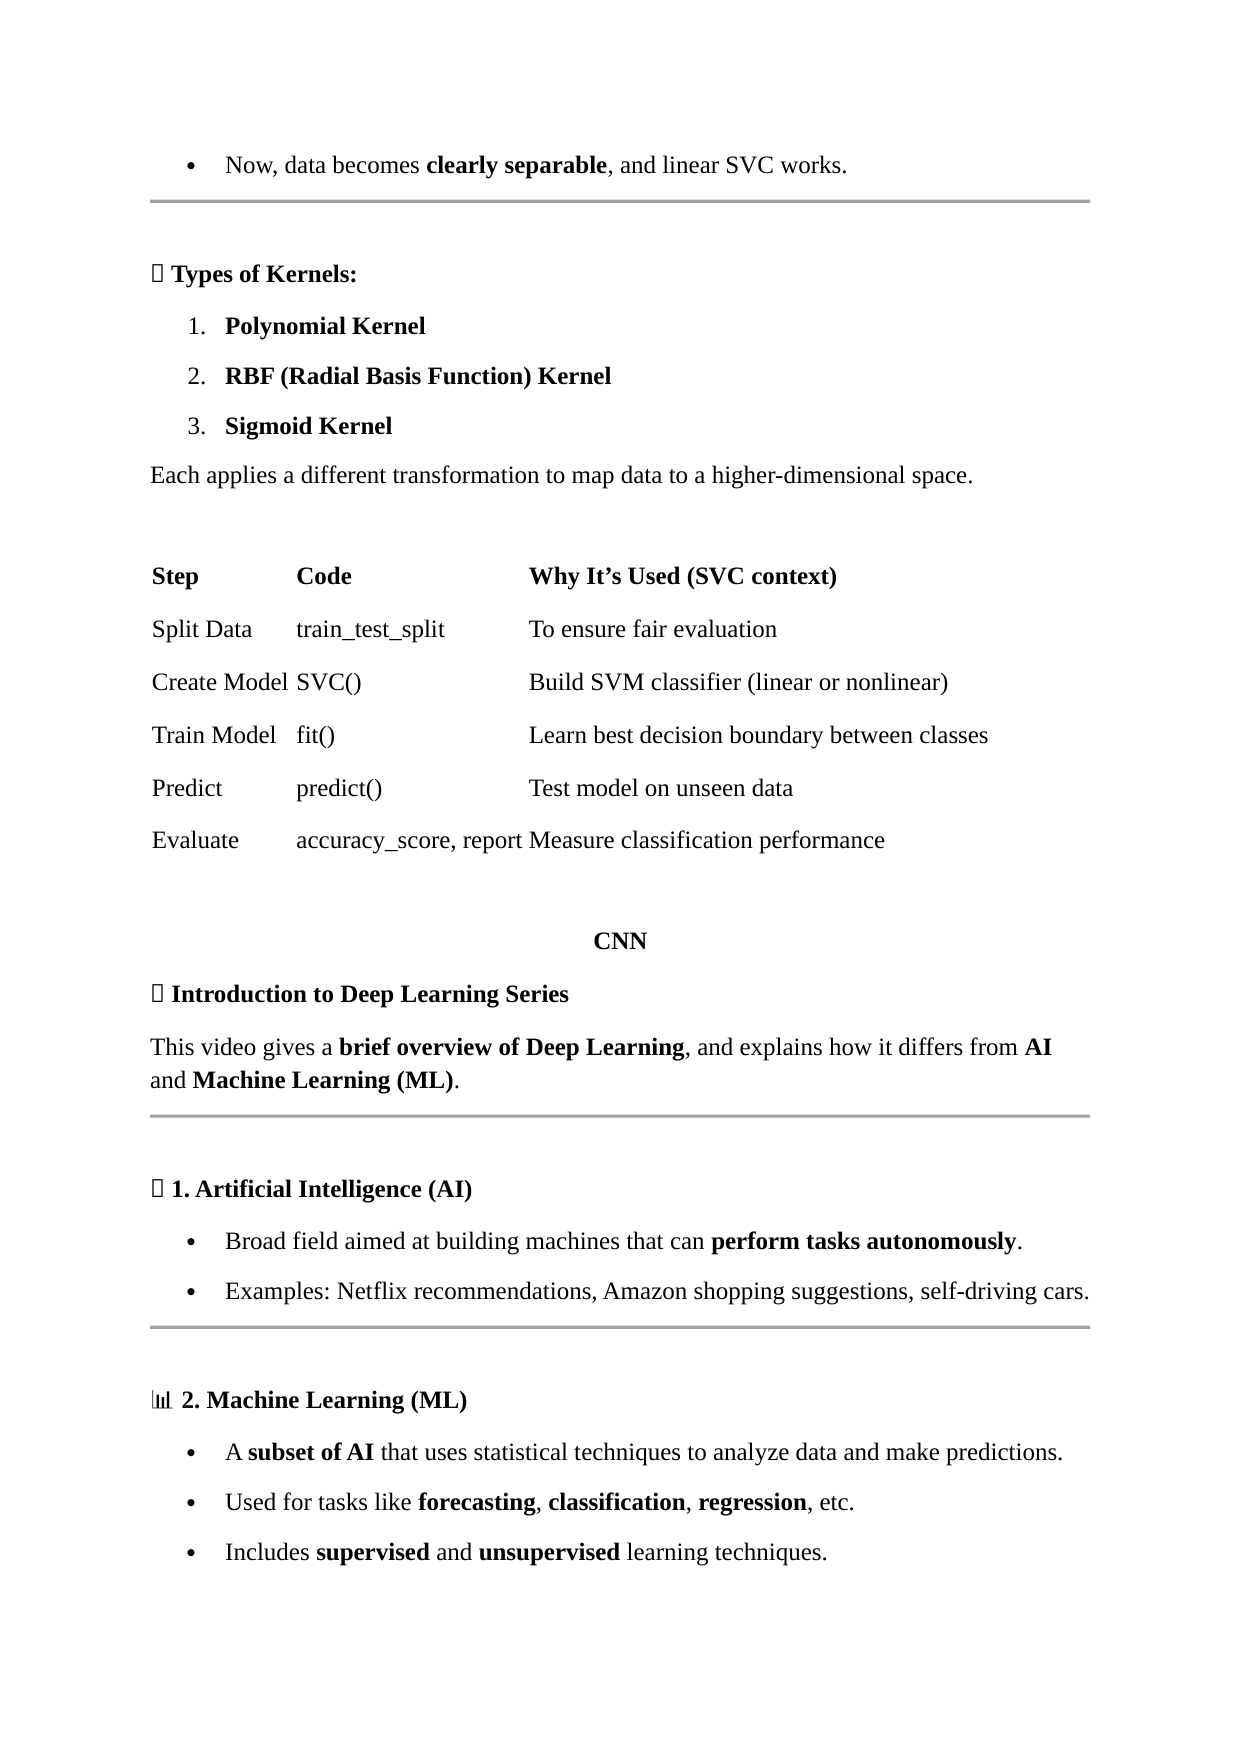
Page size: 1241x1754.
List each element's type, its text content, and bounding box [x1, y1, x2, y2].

table_cell Learn best decision boundary between classes [527, 718, 995, 771]
table_cell SVC() [295, 665, 527, 718]
list Broad field aimed at building machines that can perform tasks autonomously. [187, 1226, 1090, 1255]
table_cell train_test_split [295, 613, 527, 665]
table_cell Test model on unseen data [527, 771, 995, 824]
table_header Code [295, 560, 527, 613]
table_header Why It’s Used (SVC context) [527, 560, 995, 613]
text 📊 2. Machine Learning (ML) [150, 1381, 1090, 1416]
text 🤖 1. Artificial Intelligence (AI) [150, 1170, 1090, 1204]
list Examples: Netflix recommendations, Amazon shopping suggestions, self-driving cars. [187, 1276, 1090, 1305]
text CNN [150, 926, 1090, 955]
table_cell Measure classification performance [527, 824, 995, 877]
table_cell predict() [295, 771, 527, 824]
table_cell Build SVM classifier (linear or nonlinear) [527, 665, 995, 718]
list Includes supervised and unsupervised learning techniques. [187, 1537, 1090, 1565]
list Sigmoid Kernel [187, 411, 1090, 439]
list RBF (Radial Basis Function) Kernel [187, 361, 1090, 390]
table_cell Split Data [150, 613, 294, 665]
list Polynomial Kernel [187, 311, 1090, 340]
table_cell Create Model [150, 665, 294, 718]
list A subset of AI that uses statistical techniques to analyze data and make predictions. [187, 1437, 1090, 1466]
text This video gives a brief overview of Deep Learning, and explains how it differs from AI and Machine Learning (ML). [150, 1032, 1090, 1094]
list Used for tasks like forecasting, classification, regression, etc. [187, 1487, 1090, 1516]
text Each applies a different transformation to map data to a higher-dimensional space. [150, 460, 1090, 489]
list Now, data becomes clearly separable, and linear SVC works. [187, 150, 1090, 179]
table_cell fit() [295, 718, 527, 771]
text 🌟 Introduction to Deep Learning Series [150, 976, 1090, 1010]
text 🔧 Types of Kernels: [150, 256, 1090, 289]
table_cell accuracy_score, report [295, 824, 527, 877]
table_cell To ensure fair evaluation [527, 613, 995, 665]
table_cell Predict [150, 771, 294, 824]
table_header Step [150, 560, 294, 613]
table_cell Train Model [150, 718, 294, 771]
table_cell Evaluate [150, 824, 294, 877]
